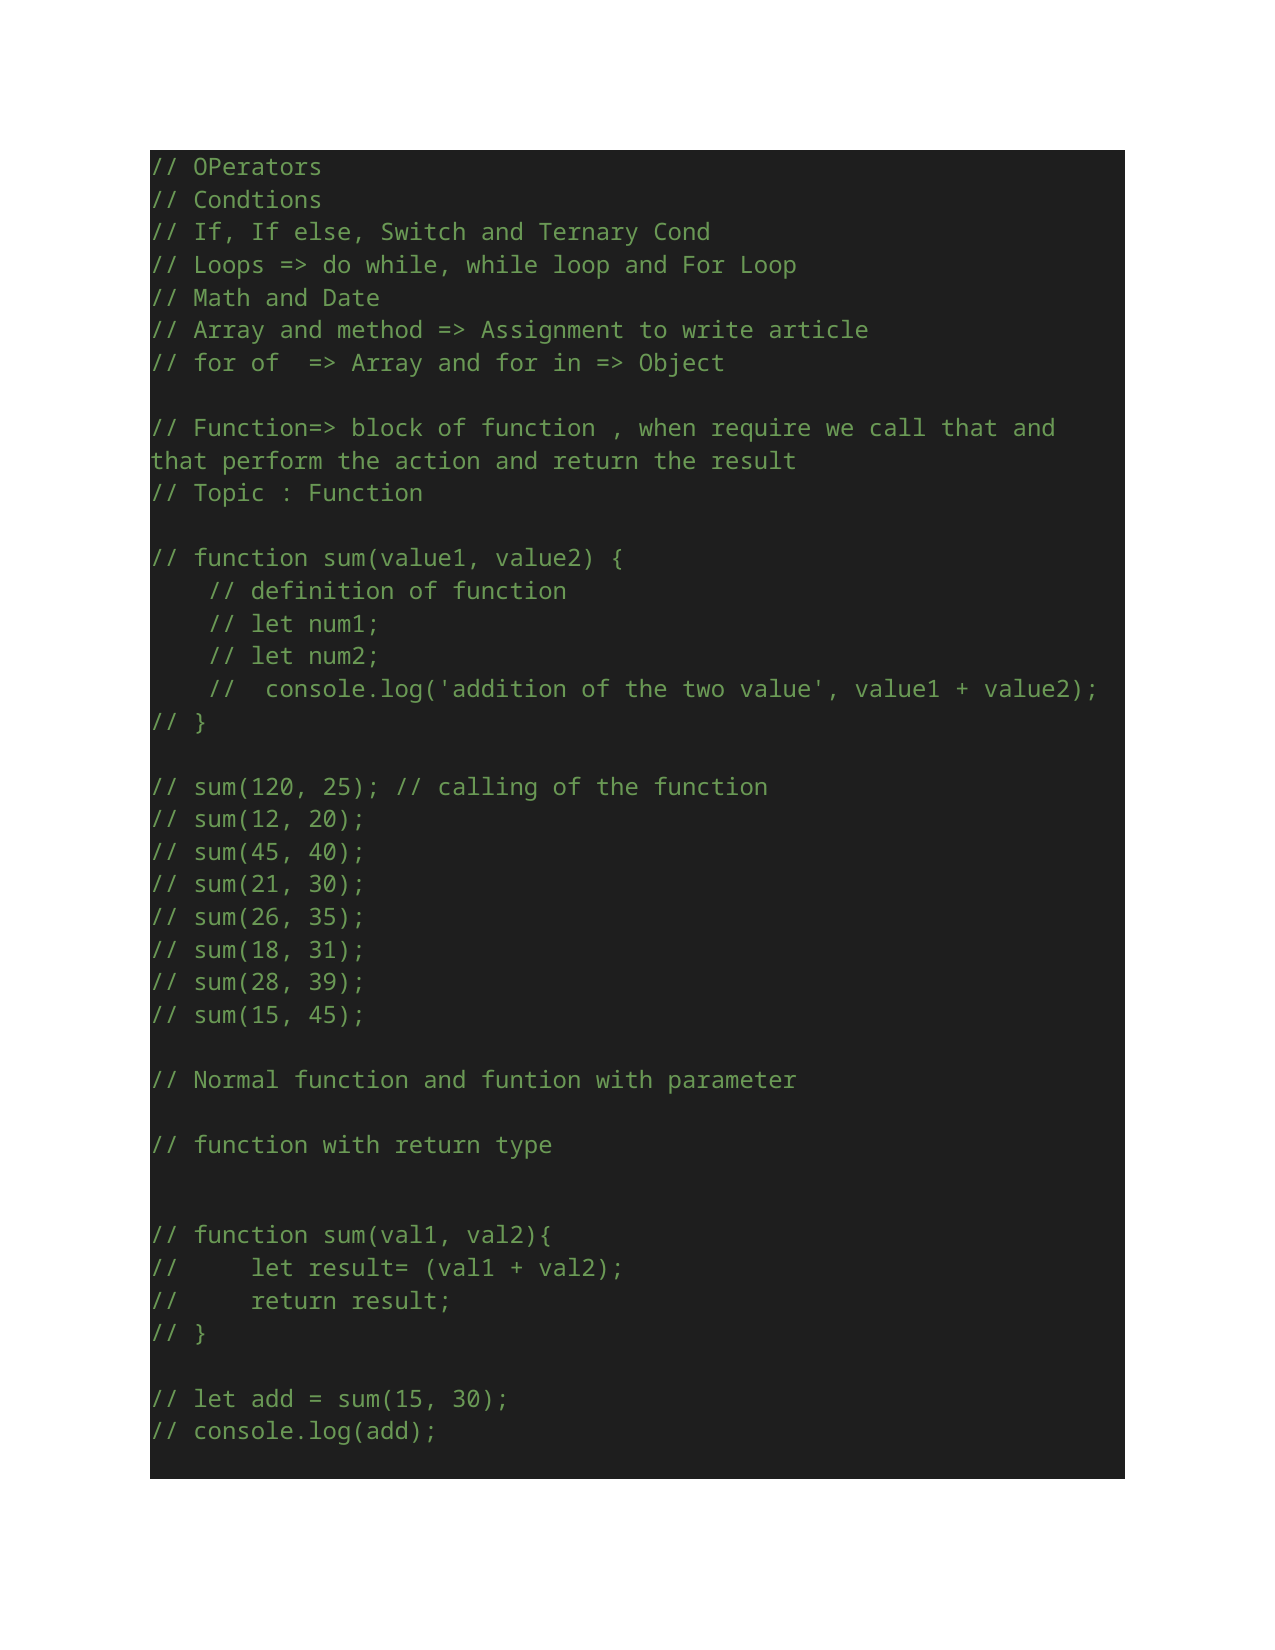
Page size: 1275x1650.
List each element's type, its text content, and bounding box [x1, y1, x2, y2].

text // sum(26, 35); [150, 900, 1125, 932]
text // Topic : Function [150, 476, 1125, 509]
text // let num1; [150, 606, 1125, 639]
text // Function=> block of function , when require we call that and that perform the action and return the result [150, 411, 1125, 476]
text // sum(45, 40); [150, 835, 1125, 867]
text // function sum(val1, val2){ [150, 1218, 1125, 1251]
text // OPerators [150, 150, 1125, 183]
text // sum(15, 45); [150, 998, 1125, 1030]
text // } [150, 704, 1125, 737]
text // console.log(add); [150, 1414, 1125, 1447]
text // sum(12, 20); [150, 802, 1125, 835]
text // let add = sum(15, 30); [150, 1381, 1125, 1414]
text // sum(21, 30); [150, 867, 1125, 900]
text // } [150, 1316, 1125, 1349]
text // return result; [150, 1283, 1125, 1316]
text // Loops => do while, while loop and For Loop [150, 248, 1125, 280]
text // Array and method => Assignment to write article [150, 313, 1125, 346]
text // function sum(value1, value2) { [150, 541, 1125, 574]
text // sum(28, 39); [150, 965, 1125, 998]
text // Condtions [150, 183, 1125, 215]
text // function with return type [150, 1128, 1125, 1161]
text // sum(120, 25); // calling of the function [150, 769, 1125, 802]
text // definition of function [150, 574, 1125, 606]
text // let result= (val1 + val2); [150, 1251, 1125, 1283]
text // Normal function and funtion with parameter [150, 1063, 1125, 1096]
text // sum(18, 31); [150, 932, 1125, 965]
text // let num2; [150, 639, 1125, 672]
text // for of => Array and for in => Object [150, 346, 1125, 378]
text // Math and Date [150, 280, 1125, 313]
text // console.log('addition of the two value', value1 + value2); [150, 672, 1125, 704]
text // If, If else, Switch and Ternary Cond [150, 215, 1125, 248]
